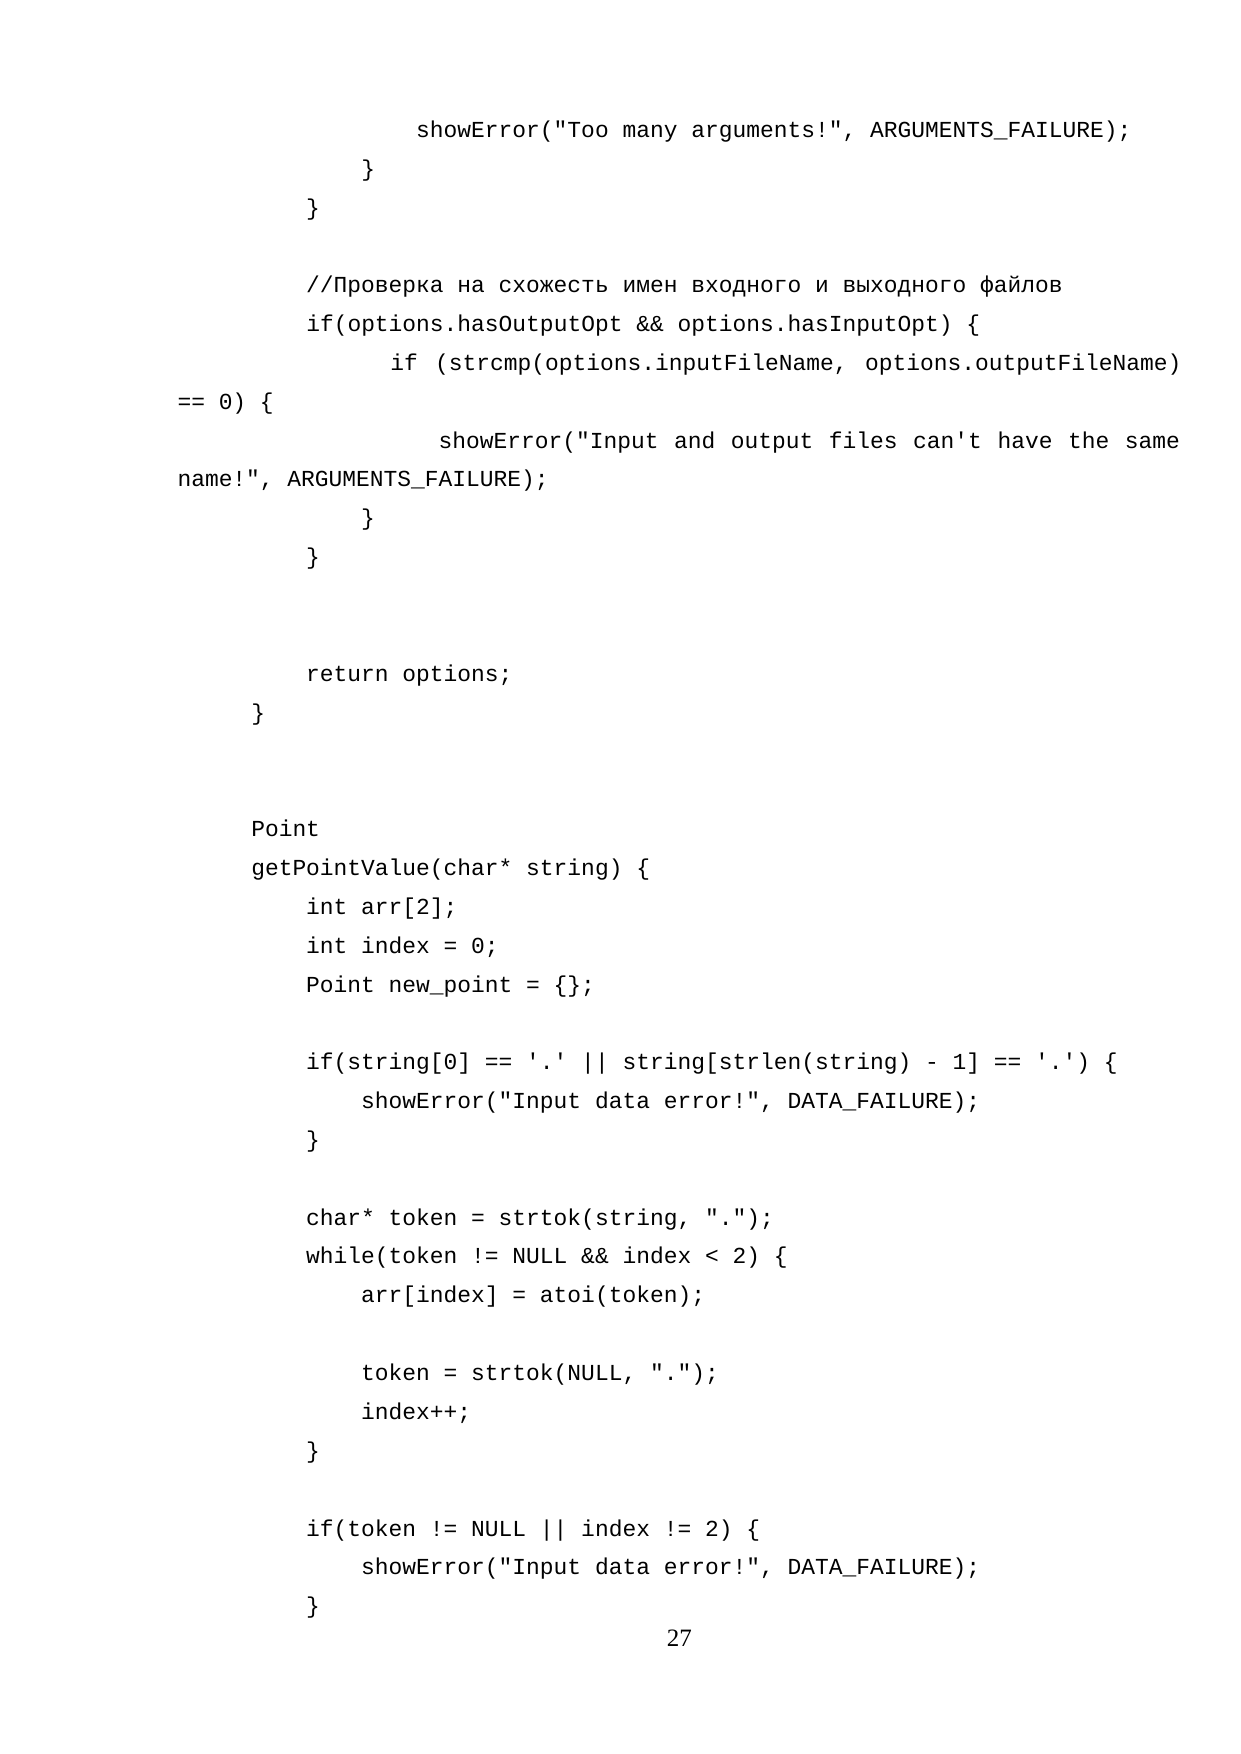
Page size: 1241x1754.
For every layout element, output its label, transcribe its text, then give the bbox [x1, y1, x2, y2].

text } [177, 1128, 1181, 1154]
text return options; [177, 662, 1181, 688]
text } [177, 546, 1181, 571]
text index++; [177, 1400, 1181, 1426]
text showError("Input data error!", DATA_FAILURE); [177, 1556, 1181, 1582]
text int index = 0; [177, 934, 1181, 960]
text Point new_point = {}; [177, 973, 1181, 999]
text while(token != NULL && index < 2) { [177, 1245, 1181, 1271]
text } [177, 196, 1181, 222]
text if(token != NULL || index != 2) { [177, 1517, 1181, 1543]
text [177, 118, 1181, 144]
text token = strtok(NULL, "."); [177, 1361, 1181, 1387]
text if (strcmp(options.inputFileName, options.outputFileName) == 0) { [177, 351, 1181, 416]
text Point [177, 817, 1181, 843]
text char* token = strtok(string, "."); [177, 1206, 1181, 1232]
text //Проверка на схожесть имен входного и выходного файлов [177, 273, 1181, 299]
text showError("Input data error!", DATA_FAILURE); [177, 1089, 1181, 1115]
text int arr[2]; [177, 895, 1181, 921]
text arr[index] = atoi(token); [177, 1284, 1181, 1310]
text } [177, 1439, 1181, 1465]
text showError("Input and output files can't have the same name!", ARGUMENTS_FAILURE); [177, 429, 1181, 494]
text if(options.hasOutputOpt && options.hasInputOpt) { [177, 312, 1181, 338]
text if(string[0] == '.' || string[strlen(string) - 1] == '.') { [177, 1051, 1181, 1077]
text } [177, 1594, 1181, 1621]
text } [177, 507, 1181, 533]
text } [177, 701, 1181, 727]
text getPointValue(char* string) { [177, 856, 1181, 882]
text } [177, 157, 1181, 183]
